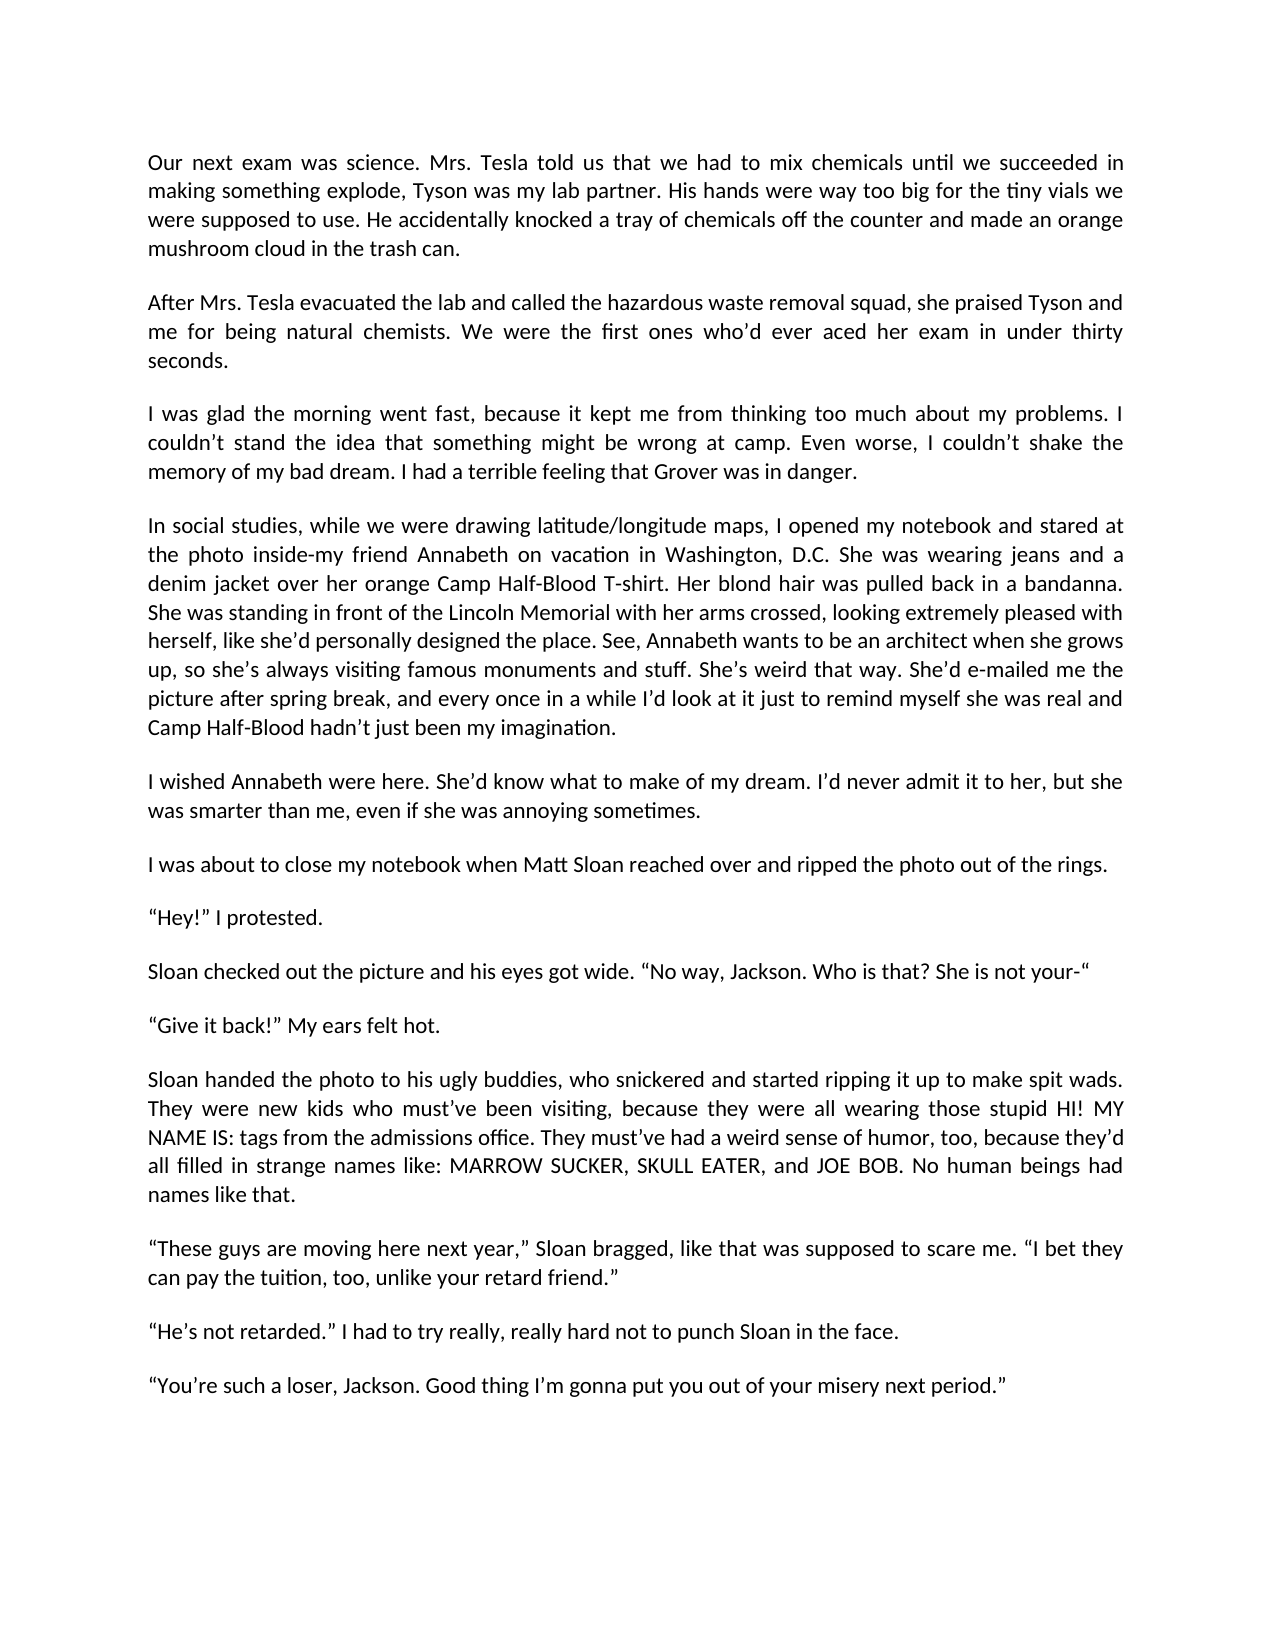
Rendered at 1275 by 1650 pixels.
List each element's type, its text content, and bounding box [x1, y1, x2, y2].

text “Give it back!” My ears felt hot. [148, 1011, 1126, 1039]
text Our next exam was science. Mrs. Tesla told us that we had to mix chemicals until we succeeded in making something explode, Tyson was my lab partner. His hands were way too big for the tiny vials we were supposed to use. He accidentally knocked a tray of chemicals off the counter and made an orange mushroom cloud in the trash can. [148, 148, 1126, 262]
text In social studies, while we were drawing latitude/longitude maps, I opened my notebook and stared at the photo inside-my friend Annabeth on vacation in Washington, D.C. She was wearing jeans and a denim jacket over her orange Camp Half-Blood T-shirt. Her blond hair was pulled back in a bandanna. She was standing in front of the Lincoln Memorial with her arms crossed, looking extremely pleased with herself, like she’d personally designed the place. See, Annabeth wants to be an architect when she grows up, so she’s always visiting famous monuments and stuff. She’s weird that way. She’d e-mailed me the picture after spring break, and every once in a while I’d look at it just to remind myself she was real and Camp Half-Blood hadn’t just been my imagination. [148, 511, 1126, 741]
text I was glad the morning went fast, because it kept me from thinking too much about my problems. I couldn’t stand the idea that something might be wrong at camp. Even worse, I couldn’t shake the memory of my bad dream. I had a terrible feeling that Grover was in danger. [148, 399, 1126, 485]
text “These guys are moving here next year,” Sloan bragged, like that was supposed to scare me. “I bet they can pay the tuition, too, unlike your retard friend.” [148, 1234, 1126, 1291]
text After Mrs. Tesla evacuated the lab and called the hazardous waste removal squad, she praised Tyson and me for being natural chemists. We were the first ones who’d ever aced her exam in under thirty seconds. [148, 288, 1126, 374]
text Sloan handed the photo to his ugly buddies, who snickered and started ripping it up to make spit wads. They were new kids who must’ve been visiting, because they were all wearing those stupid HI! MY NAME IS: tags from the admissions office. They must’ve had a weird sense of humor, too, because they’d all filled in strange names like: MARROW SUCKER, SKULL EATER, and JOE BOB. No human beings had names like that. [148, 1065, 1126, 1208]
text “You’re such a loser, Jackson. Good thing I’m gonna put you out of your misery next period.” [148, 1371, 1126, 1399]
text “Hey!” I protested. [148, 903, 1126, 932]
text I wished Annabeth were here. She’d know what to make of my dream. I’d never admit it to her, but she was smarter than me, even if she was annoying sometimes. [148, 767, 1126, 824]
text “He’s not retarded.” I had to try really, really hard not to punch Sloan in the face. [148, 1317, 1126, 1345]
text I was about to close my notebook when Matt Sloan reached over and ripped the photo out of the rings. [148, 850, 1126, 878]
text Sloan checked out the picture and his eyes got wide. “No way, Jackson. Who is that? She is not your-“ [148, 957, 1126, 985]
